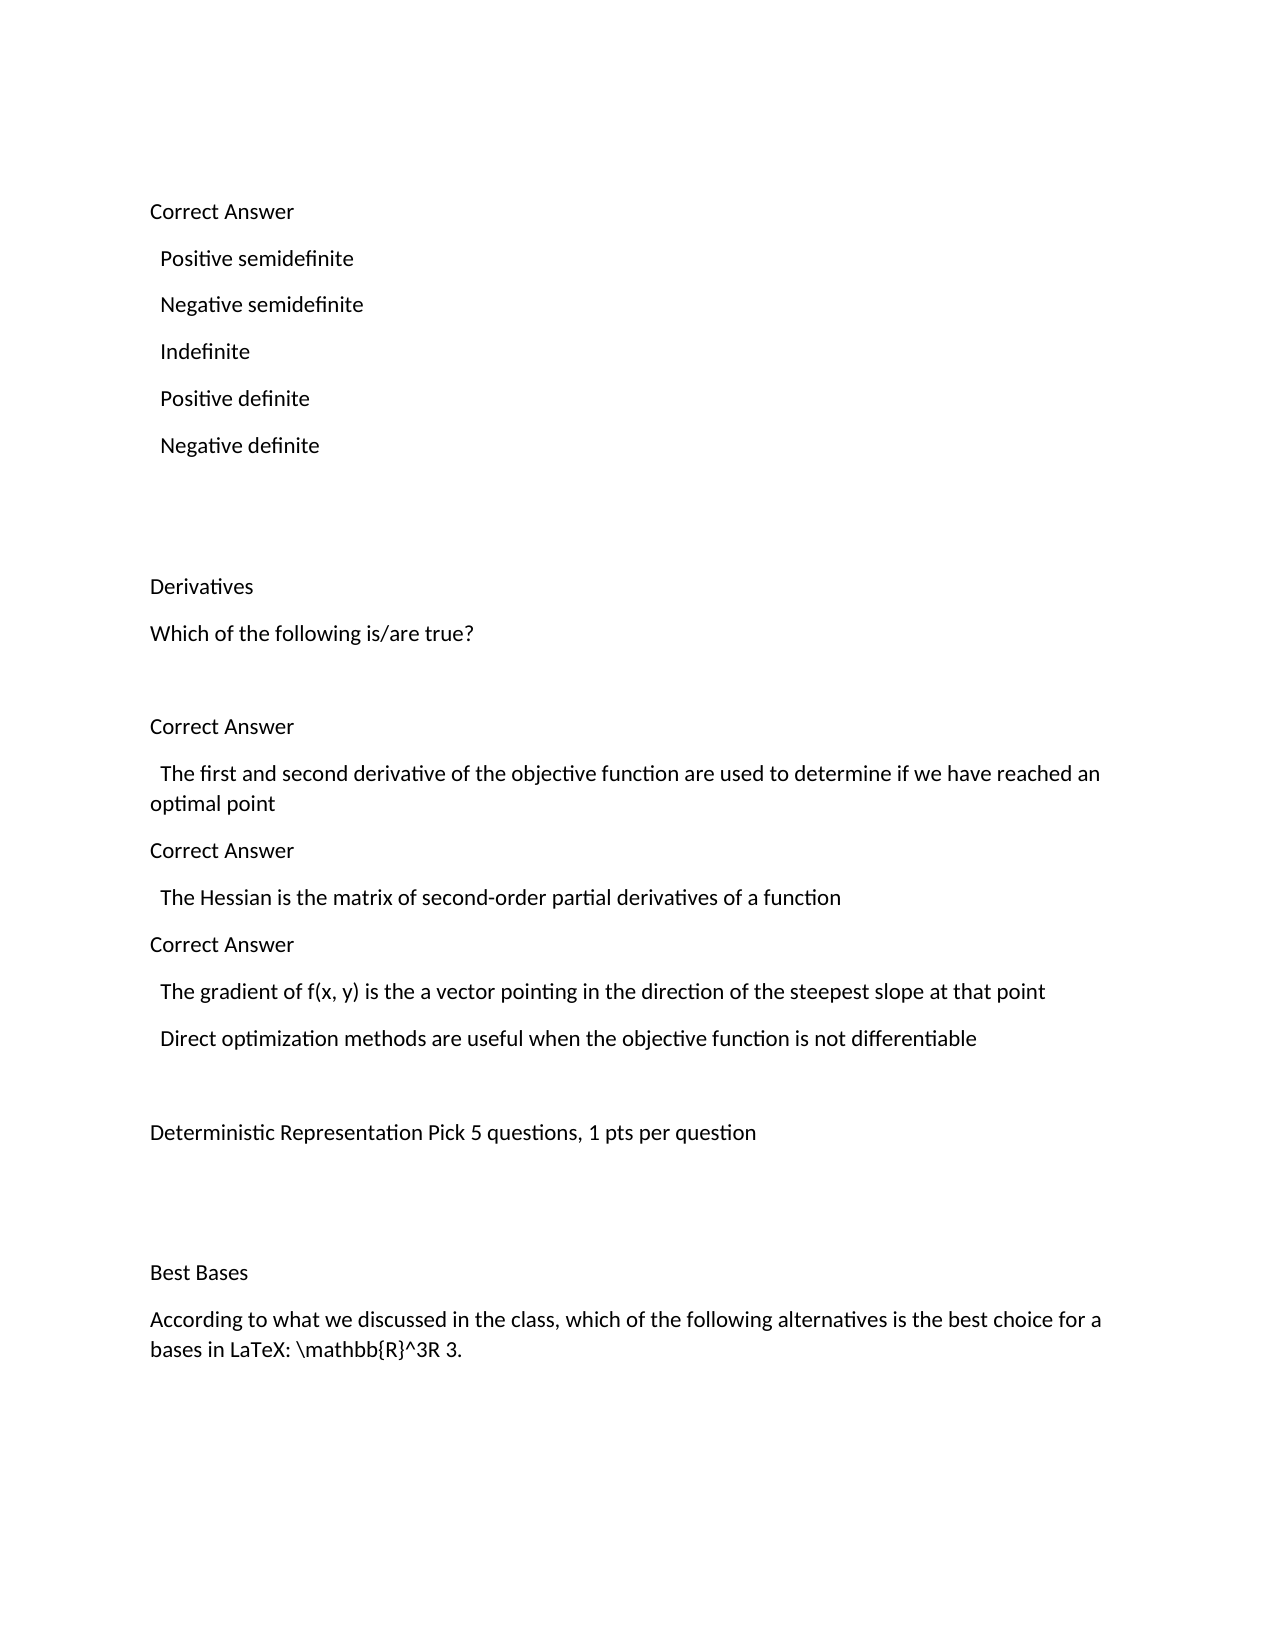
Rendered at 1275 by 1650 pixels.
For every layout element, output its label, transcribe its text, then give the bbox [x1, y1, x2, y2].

text Indefinite [150, 337, 1125, 366]
text Deterministic Representation Pick 5 questions, 1 pts per question [150, 1118, 1125, 1146]
text The gradient of f(x, y) is the a vector pointing in the direction of the steepest slope at that point [150, 977, 1125, 1005]
text The first and second derivative of the objective function are used to determine if we have reached an optimal point [150, 759, 1125, 818]
text Negative definite [150, 431, 1125, 459]
text Correct Answer [150, 712, 1125, 741]
text Derivatives [150, 572, 1125, 600]
text According to what we discussed in the class, which of the following alternatives is the best choice for a bases in LaTeX: \mathbb{R}^3R 3. [150, 1305, 1125, 1363]
text Correct Answer [150, 930, 1125, 958]
text Correct Answer [150, 197, 1125, 225]
text Best Bases [150, 1258, 1125, 1286]
text Direct optimization methods are useful when the objective function is not differentiable [150, 1024, 1125, 1052]
text Positive semidefinite [150, 244, 1125, 272]
text The Hessian is the matrix of second-order partial derivatives of a function [150, 883, 1125, 911]
text Negative semidefinite [150, 291, 1125, 319]
text Which of the following is/are true? [150, 619, 1125, 647]
text Positive definite [150, 384, 1125, 412]
text Correct Answer [150, 836, 1125, 864]
